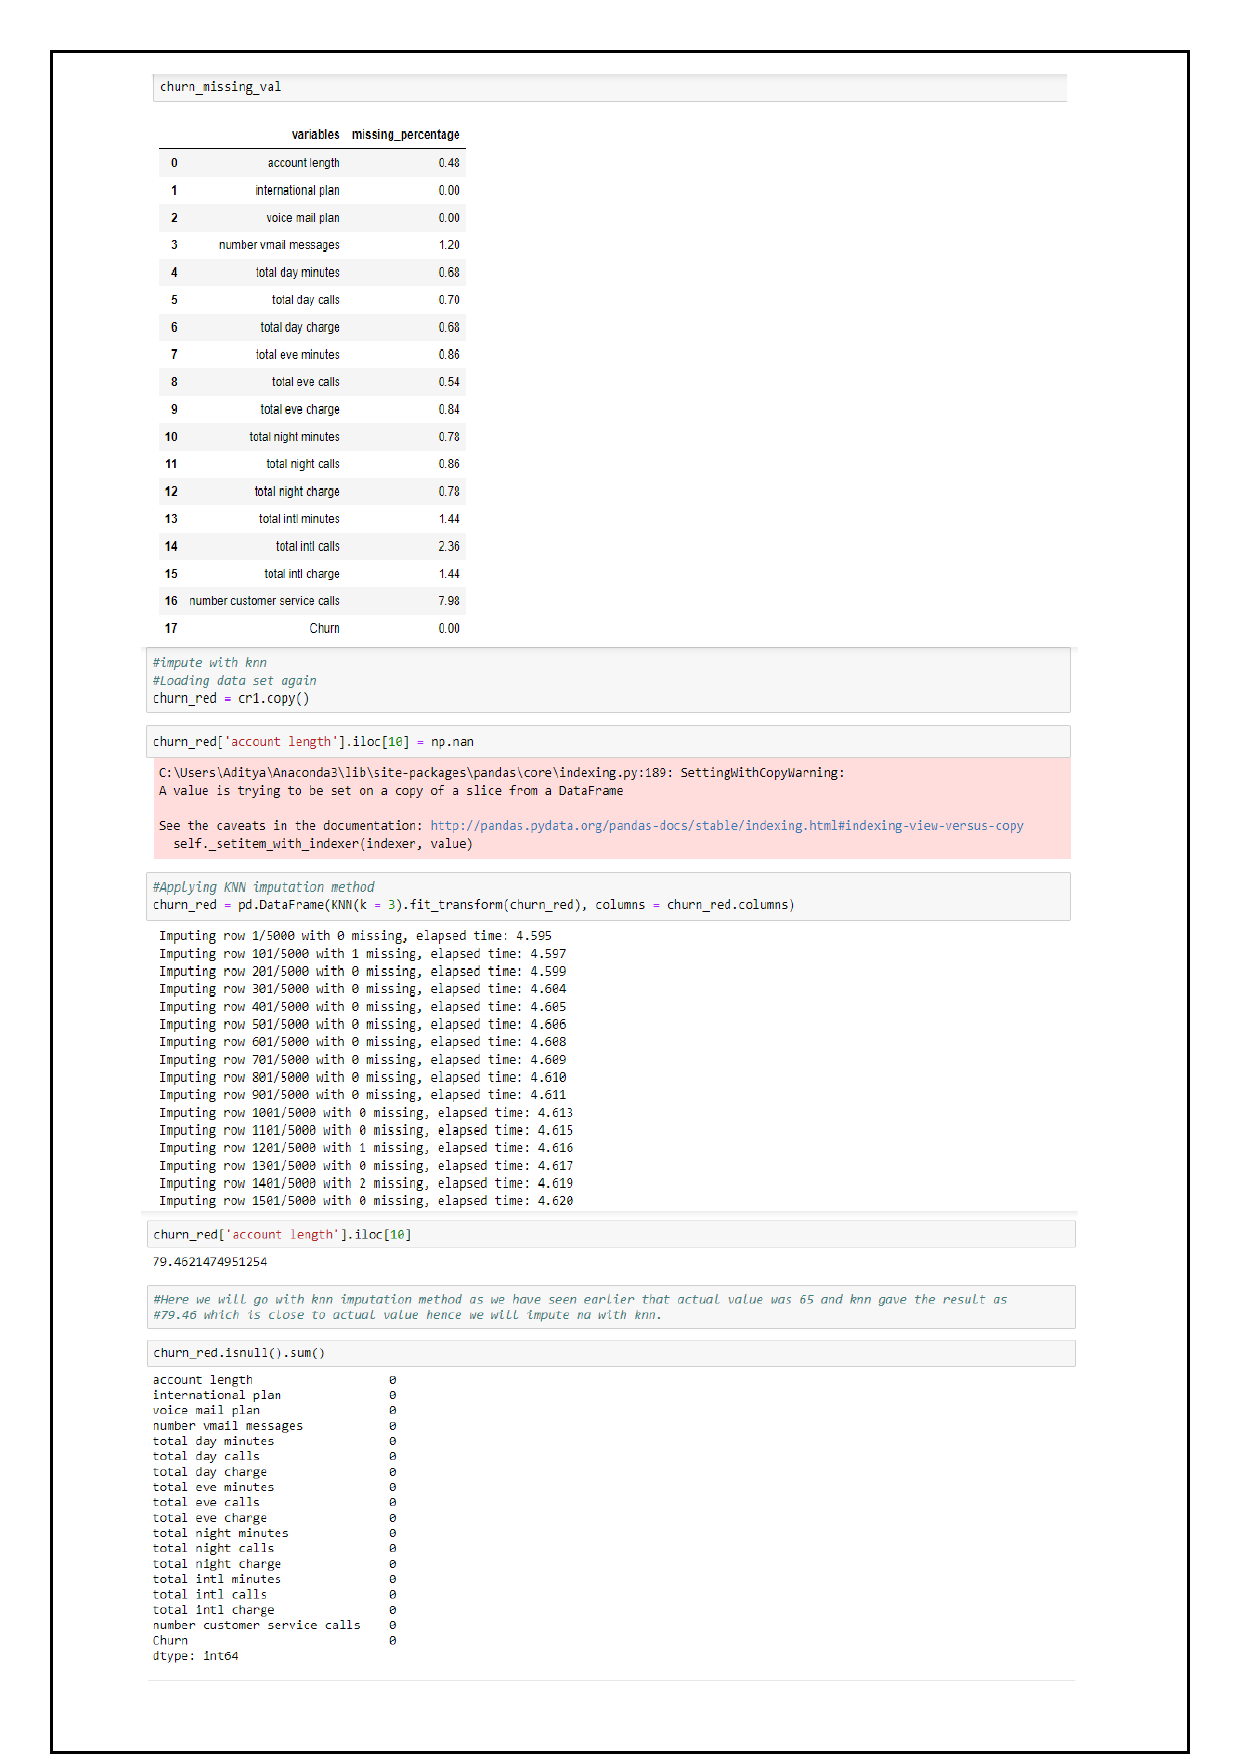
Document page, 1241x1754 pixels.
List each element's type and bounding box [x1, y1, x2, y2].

picture [141, 73, 1078, 1681]
